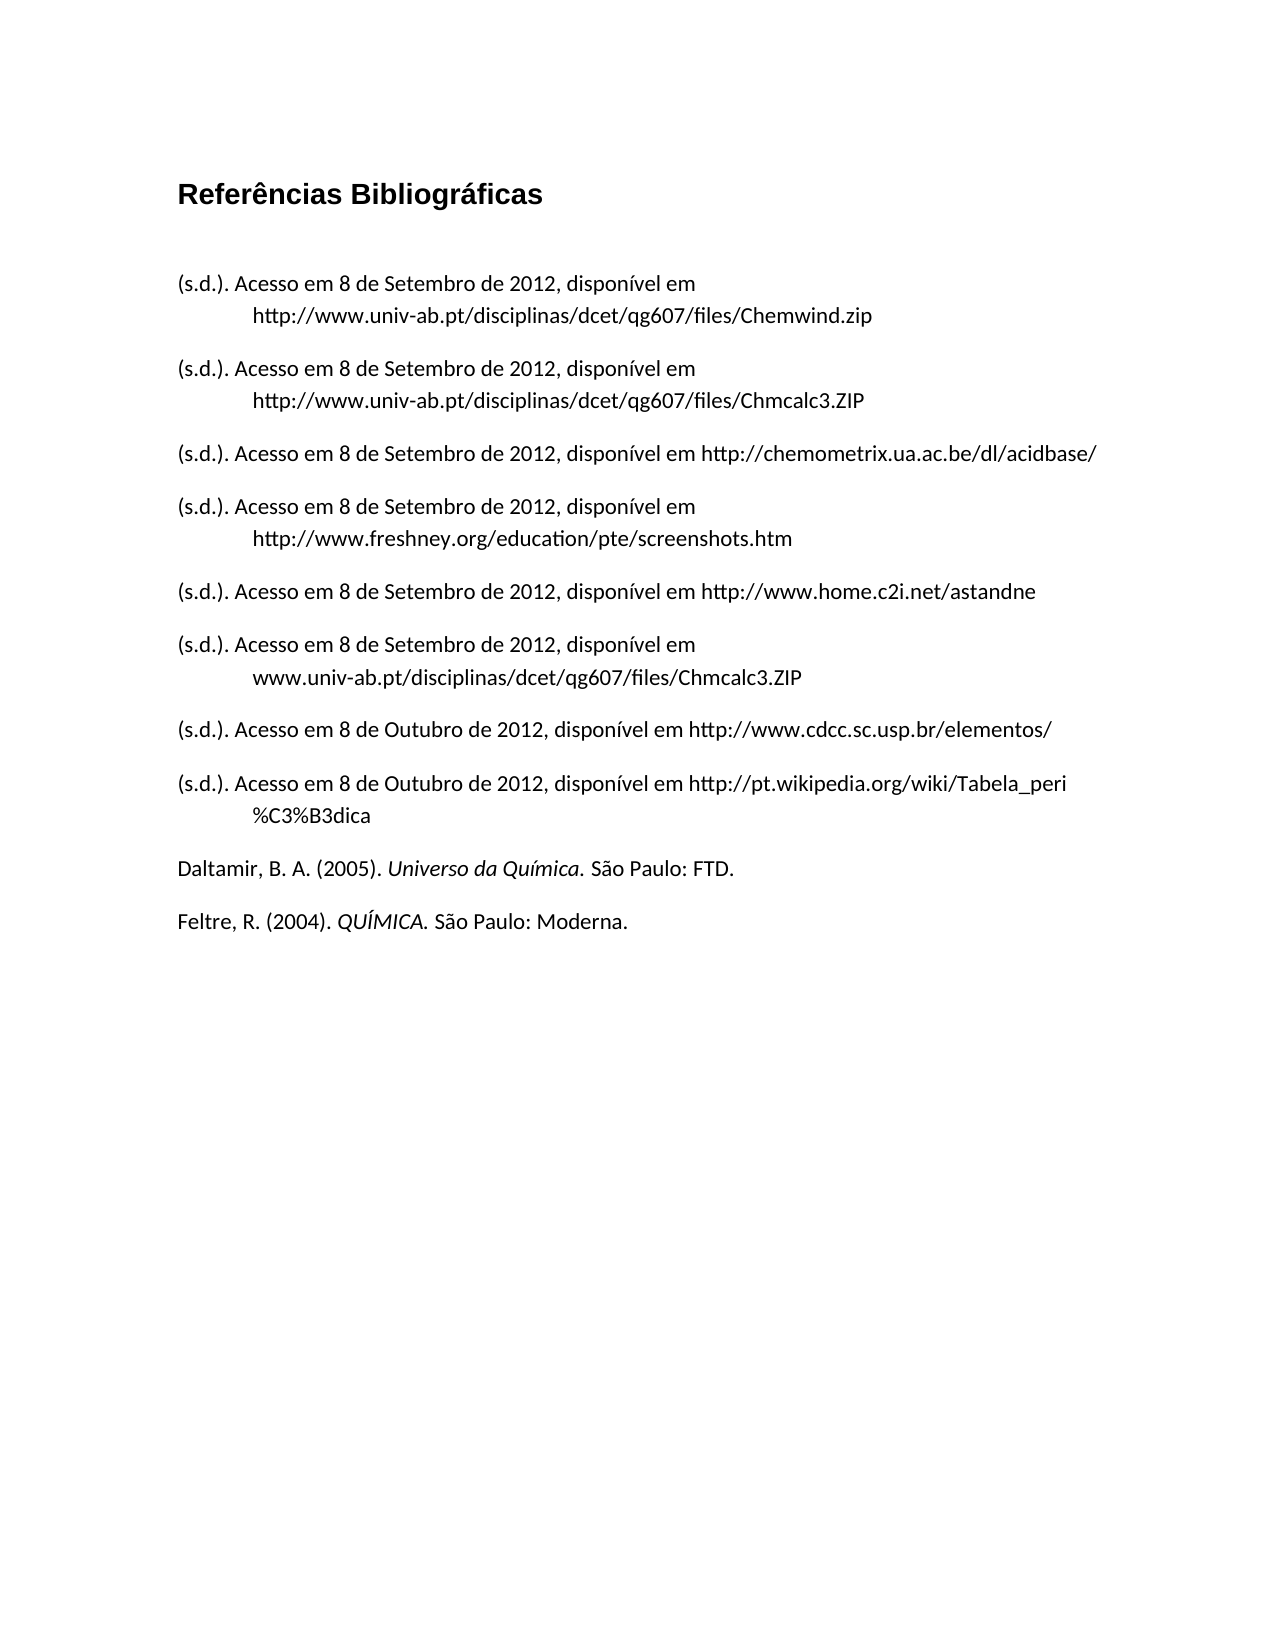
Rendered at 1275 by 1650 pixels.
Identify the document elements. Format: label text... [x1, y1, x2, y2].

text (s.d.). Acesso em 8 de Setembro de 2012, disponível em http://www.univ-ab.pt/disciplinas/dcet/qg607/files/Chmcalc3.ZIP [177, 354, 1157, 414]
text (s.d.). Acesso em 8 de Setembro de 2012, disponível em http://www.freshney.org/education/pte/screenshots.htm [177, 492, 1157, 552]
text (s.d.). Acesso em 8 de Setembro de 2012, disponível em http://www.univ-ab.pt/disciplinas/dcet/qg607/files/Chemwind.zip [177, 269, 1157, 329]
text (s.d.). Acesso em 8 de Outubro de 2012, disponível em http://www.cdcc.sc.usp.br/elementos/ [177, 716, 1157, 744]
text (s.d.). Acesso em 8 de Setembro de 2012, disponível em www.univ-ab.pt/disciplinas/dcet/qg607/files/Chmcalc3.ZIP [177, 630, 1157, 691]
text Daltamir, B. A. (2005). Universo da Química. São Paulo: FTD. [177, 854, 1157, 882]
text (s.d.). Acesso em 8 de Setembro de 2012, disponível em http://www.home.c2i.net/astandne [177, 577, 1157, 605]
subtitle Referências Bibliográficas [177, 177, 1157, 211]
text Feltre, R. (2004). QUÍMICA. São Paulo: Moderna. [177, 907, 1157, 935]
text (s.d.). Acesso em 8 de Setembro de 2012, disponível em http://chemometrix.ua.ac.be/dl/acidbase/ [177, 439, 1157, 467]
text (s.d.). Acesso em 8 de Outubro de 2012, disponível em http://pt.wikipedia.org/wiki/Tabela_peri%C3%B3dica [177, 769, 1157, 829]
